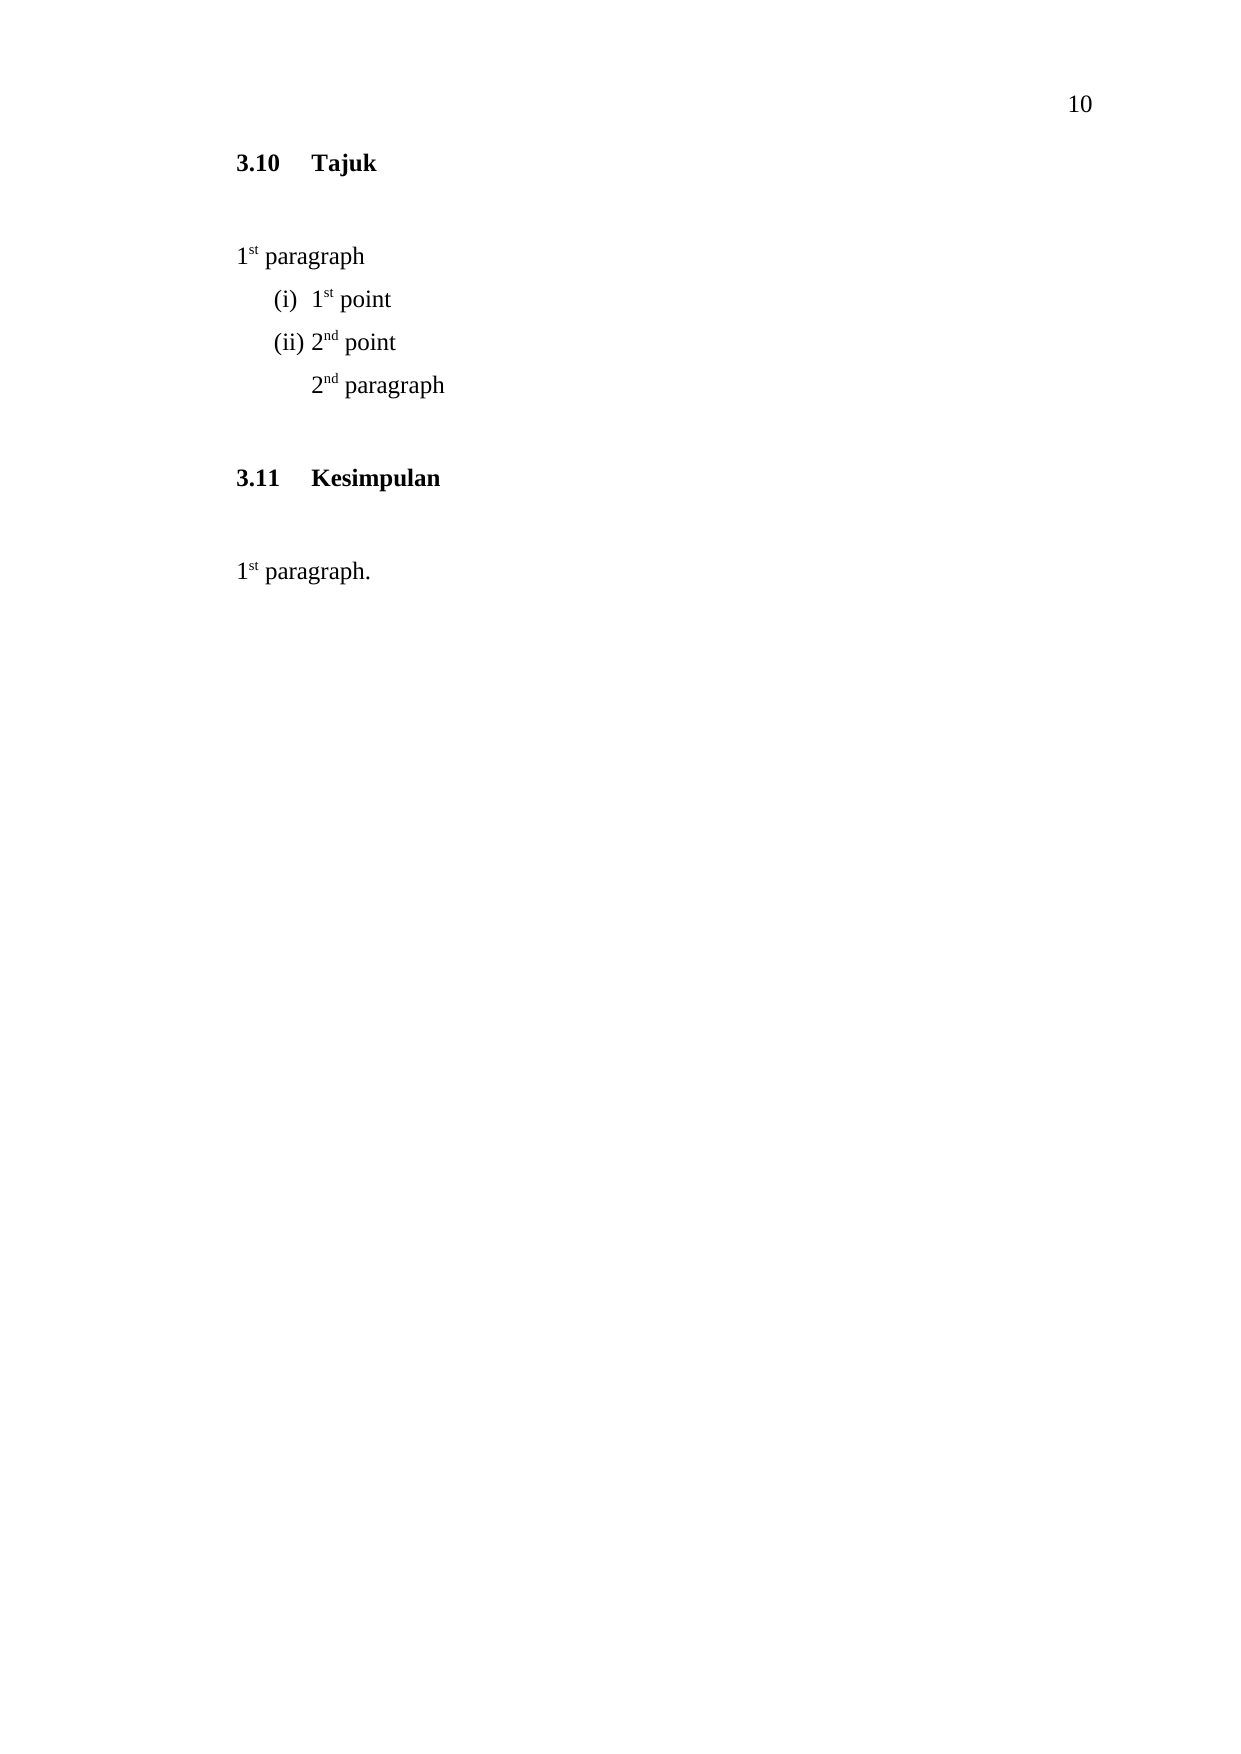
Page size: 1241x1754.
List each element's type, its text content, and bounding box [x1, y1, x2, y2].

text 1st point [274, 284, 1092, 313]
subtitle Kesimpulan [236, 463, 1092, 492]
text 1st paragraph. [236, 556, 1092, 585]
text 2nd point [274, 327, 1092, 356]
subtitle Tajuk [236, 148, 1092, 176]
text 1st paragraph [236, 241, 1092, 269]
text 2nd paragraph [236, 370, 1092, 399]
